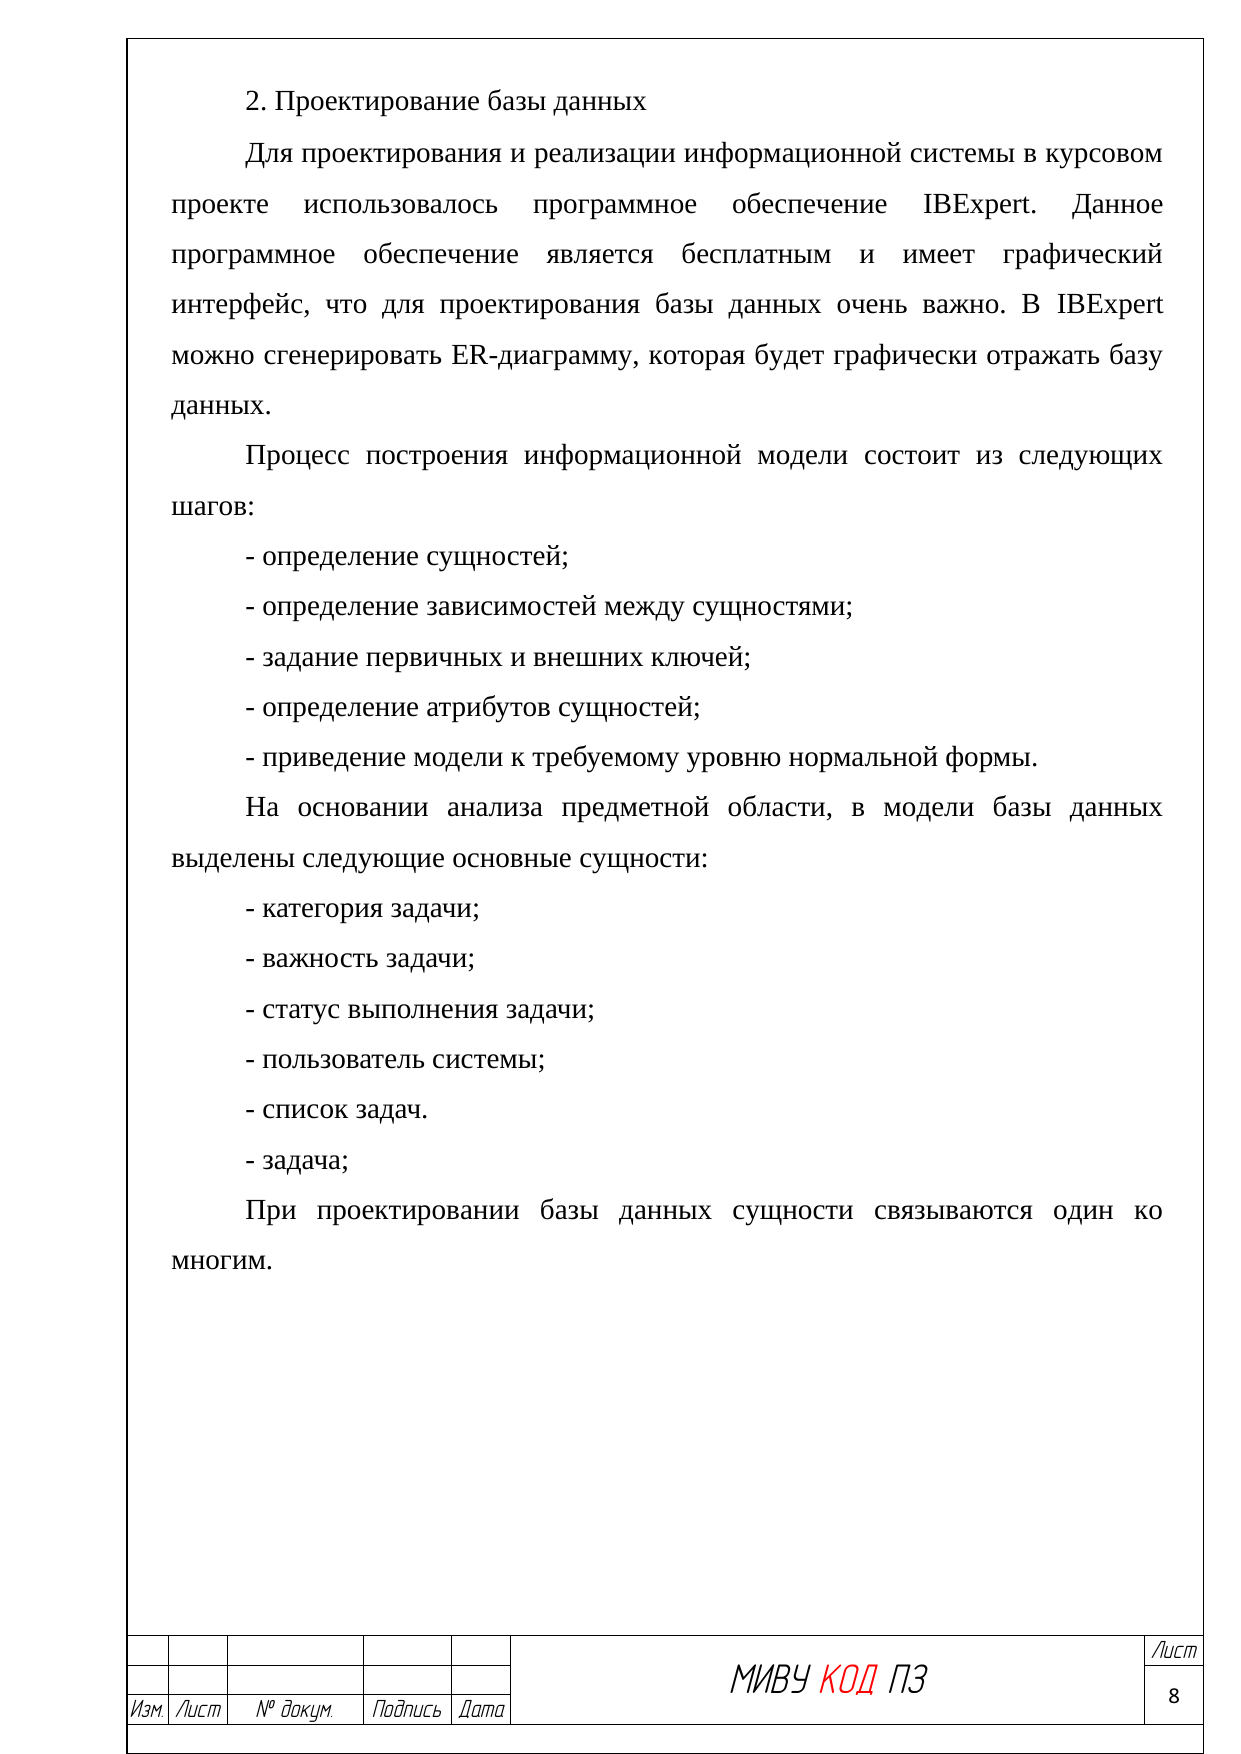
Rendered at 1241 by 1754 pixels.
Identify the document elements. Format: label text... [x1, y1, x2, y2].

text - важность задачи; [245, 941, 1163, 974]
text 2. Проектирование базы данных [171, 83, 1163, 116]
text - определение атрибутов сущностей; [245, 689, 1163, 722]
text - статус выполнения задачи; [245, 991, 1163, 1024]
text - задание первичных и внешних ключей; [245, 639, 1163, 672]
text При проектировании базы данных сущности связываются один ко многим. [171, 1192, 1163, 1276]
text - пользователь системы; [245, 1041, 1163, 1075]
text - категория задачи; [245, 890, 1163, 924]
text - определение сущностей; [245, 538, 1163, 572]
text На основании анализа предметной области, в модели базы данных выделены следующие основные сущности: [171, 789, 1163, 873]
text - приведение модели к требуемому уровню нормальной формы. [245, 739, 1163, 773]
text - определение зависимостей между сущностями; [245, 588, 1163, 622]
text Для проектирования и реализации информационной системы в курсовом проекте использовалось программное обеспечение IBExpert. Данное программное обеспечение является бесплатным и имеет графический интерфейс, что для проектирования базы данных очень важно. В IBExpert можно сгенерировать ER-диаграмму, которая будет графически отражать базу данных. [171, 136, 1163, 421]
text - список задач. [245, 1091, 1163, 1125]
text - задача; [245, 1142, 1163, 1175]
text Процесс построения информационной модели состоит из следующих шагов: [171, 437, 1163, 521]
